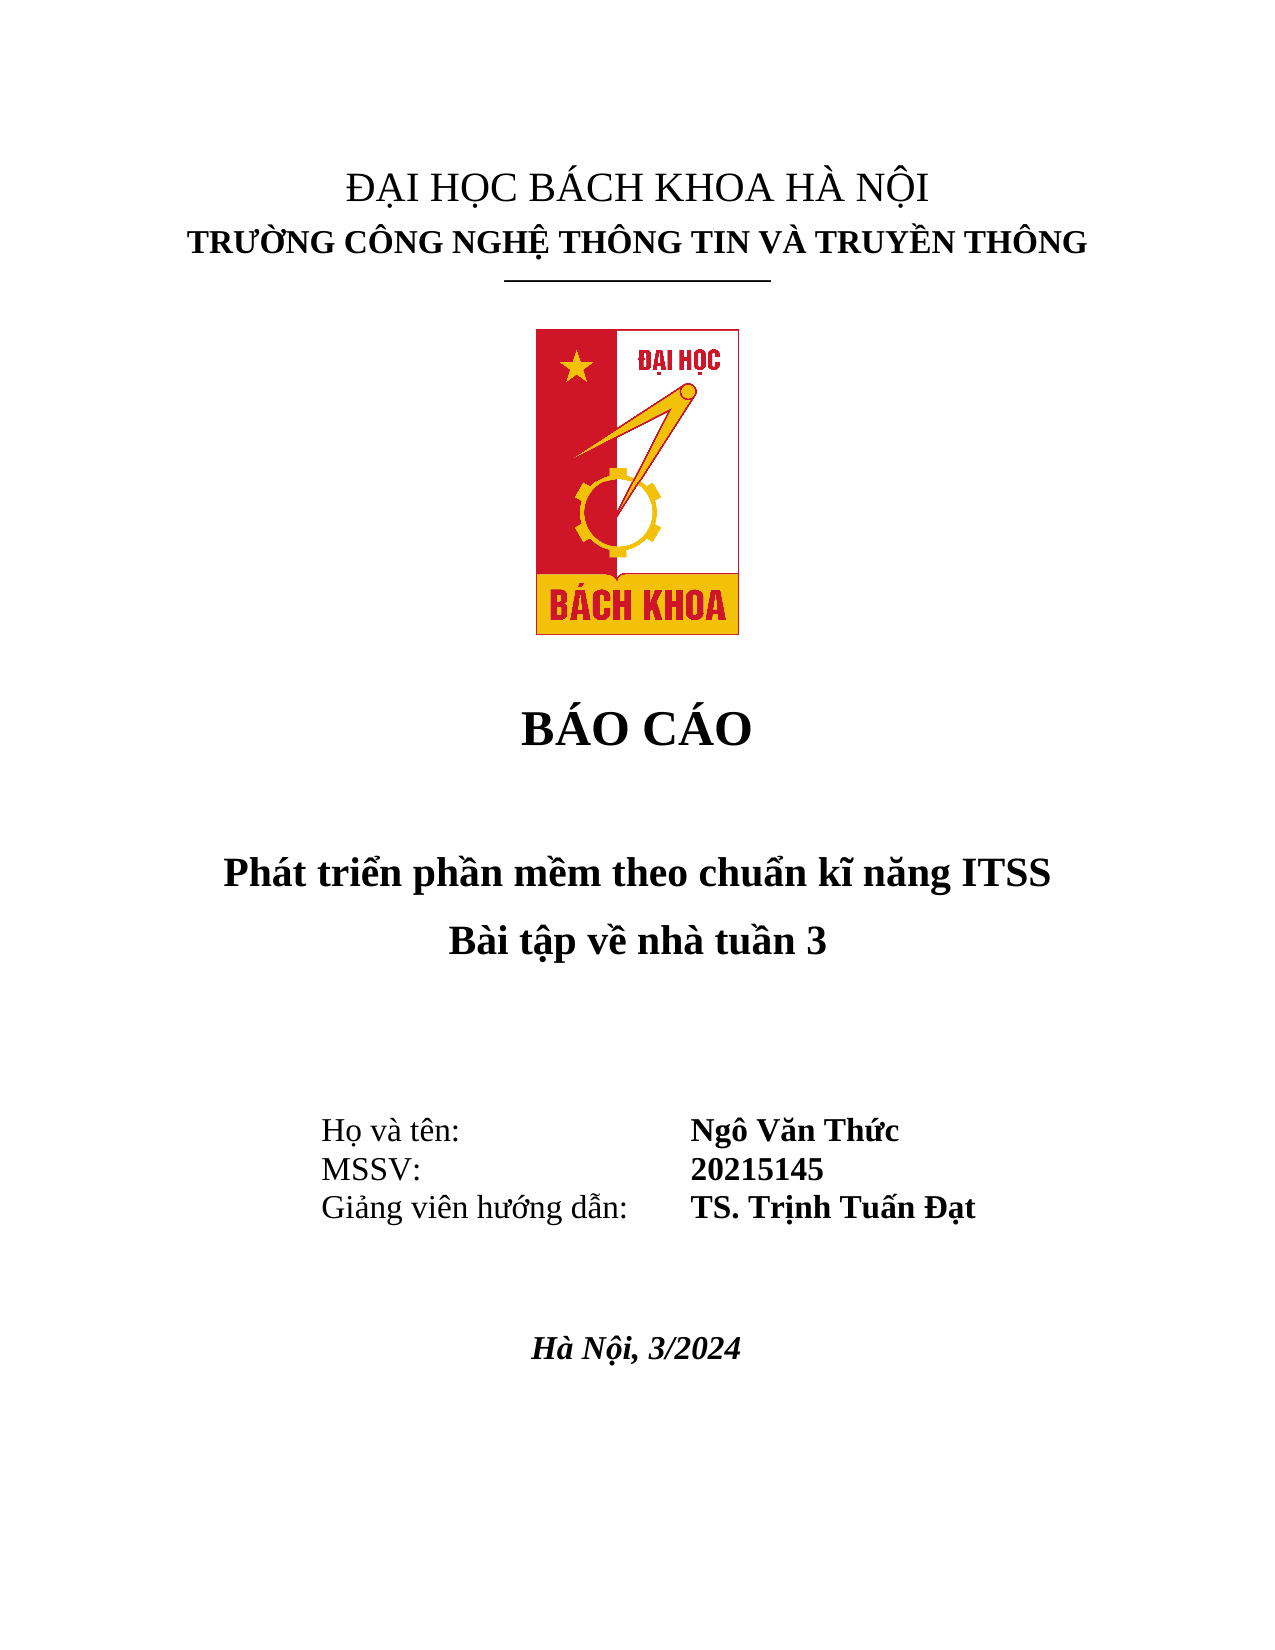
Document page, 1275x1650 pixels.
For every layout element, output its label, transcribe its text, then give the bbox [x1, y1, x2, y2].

text TRƯỜNG CÔNG NGHỆ THÔNG TIN VÀ TRUYỀN THÔNG [150, 222, 1125, 261]
text ĐẠI HỌC BÁCH KHOA HÀ NỘI [150, 162, 1125, 210]
text Bài tập về nhà tuần 3 [150, 916, 1125, 964]
table_cell 20215145 [679, 1149, 1126, 1187]
picture [536, 329, 739, 635]
table_header Ngô Văn Thức [679, 1111, 1126, 1149]
text Phát triển phần mềm theo chuẩn kĩ năng ITSS [150, 847, 1125, 895]
table_cell TS. Trịnh Tuấn Đạt [679, 1187, 1126, 1226]
text ________________________________ [150, 264, 1125, 283]
table_cell MSSV: [310, 1149, 679, 1187]
table_cell Giảng viên hướng dẫn: [310, 1187, 679, 1226]
text Hà Nội, 3/2024 [150, 1328, 1125, 1366]
text BÁO CÁO [150, 698, 1125, 756]
table_header Họ và tên: [310, 1111, 679, 1149]
